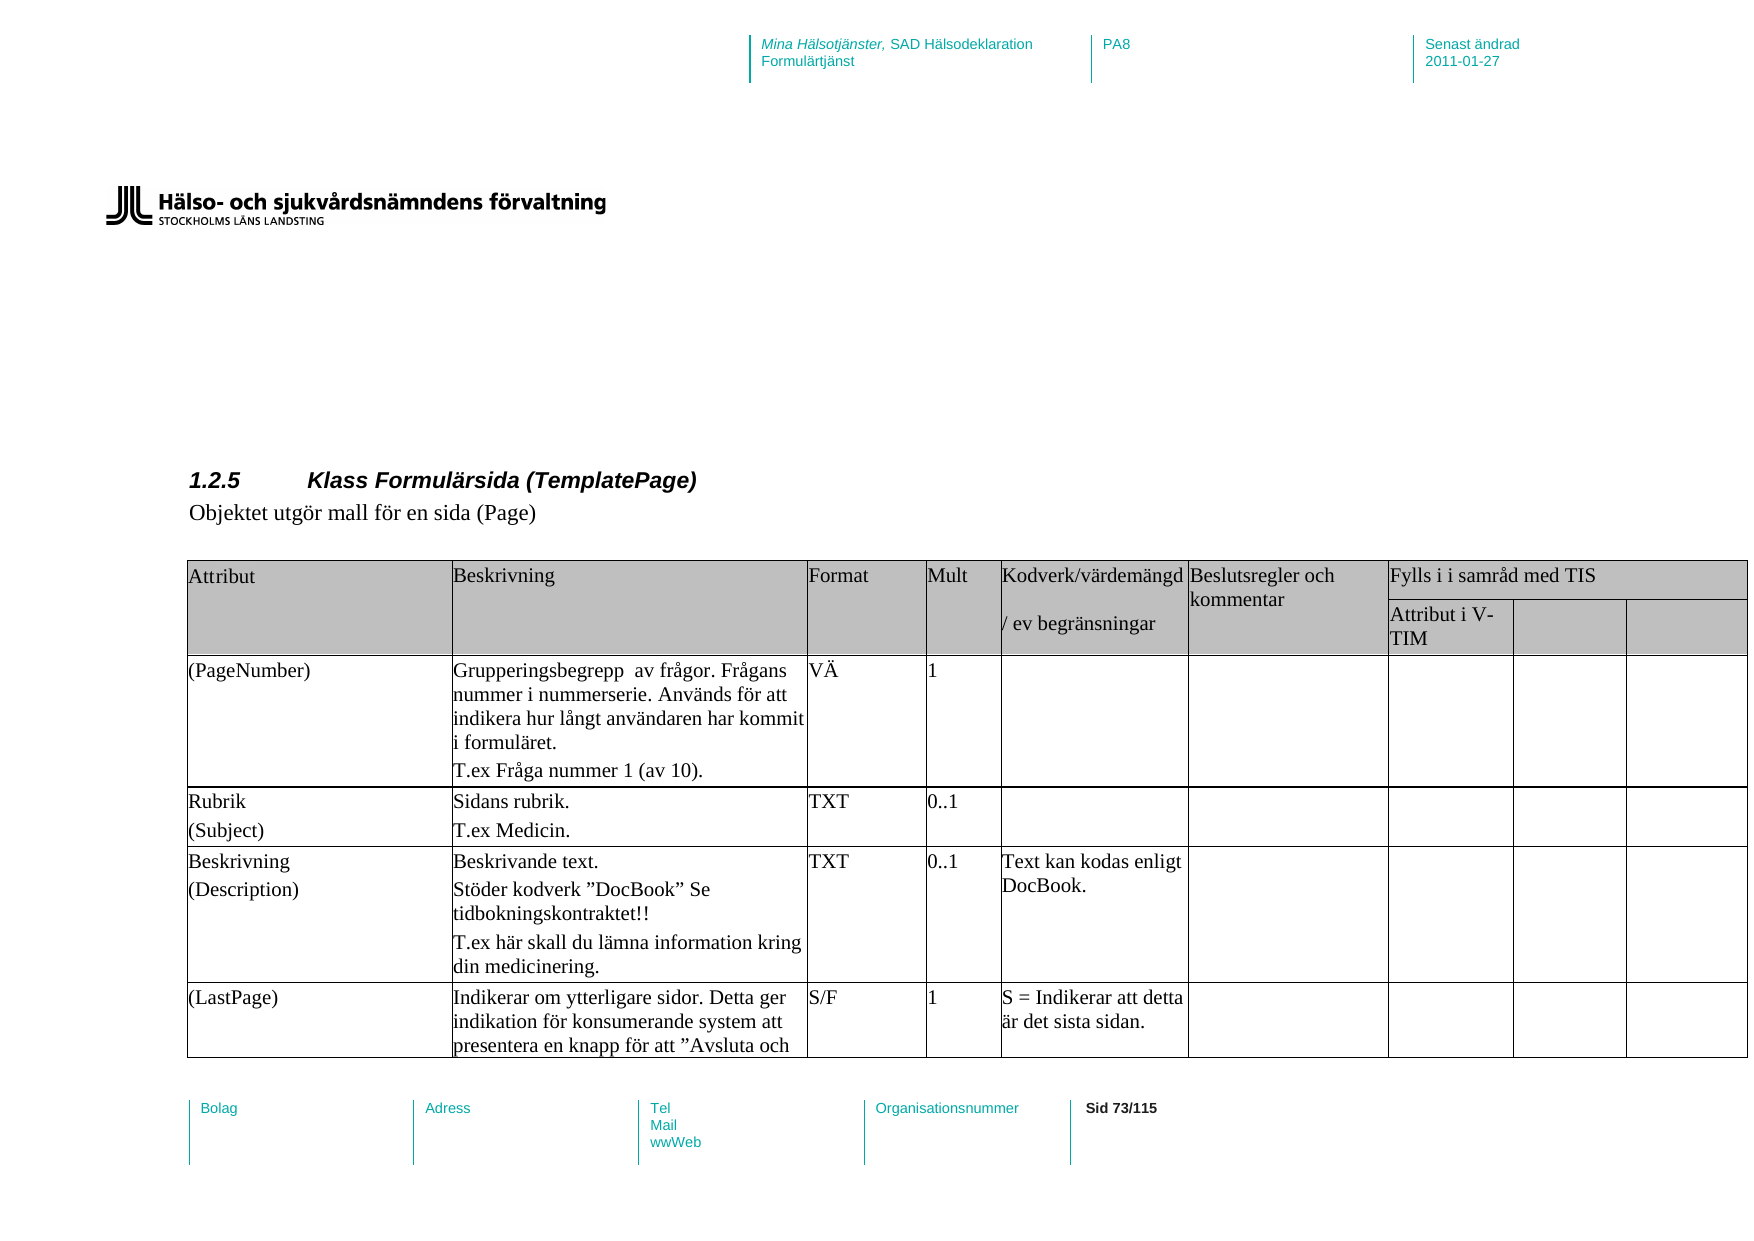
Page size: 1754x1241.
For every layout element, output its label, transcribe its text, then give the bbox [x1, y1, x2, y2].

table_cell [1627, 847, 1747, 982]
table_header Kodverk/värdemängd / ev begränsningar [1002, 561, 1188, 654]
table_cell [1514, 656, 1626, 786]
text Objektet utgör mall för en sida (Page) [189, 499, 1447, 526]
table_header Beslutsregler och kommentar [1189, 561, 1388, 654]
table_cell [1389, 847, 1513, 982]
table_cell 0..1 [927, 847, 1001, 982]
table_cell [1514, 847, 1626, 982]
table_cell 0..1 [927, 788, 1001, 846]
table_cell Sidans rubrik. T.ex Medicin. [453, 788, 807, 846]
picture [106, 186, 606, 225]
table_cell [1189, 847, 1388, 982]
table_cell [1627, 656, 1747, 786]
table_cell [1189, 656, 1388, 786]
table_cell TXT [808, 788, 926, 846]
table_cell Attribut i V-TIM [1389, 600, 1513, 654]
table_cell VÄ [808, 656, 926, 786]
table_header Mult [927, 561, 1001, 654]
table_cell Beskrivning (Description) [188, 847, 452, 982]
table_cell Grupperingsbegrepp av frågor. Frågans nummer i nummerserie. Används för att indikera hur långt användaren har kommit i formuläret. T.ex Fråga nummer 1 (av 10). [453, 656, 807, 786]
table_cell [1389, 788, 1513, 846]
table_cell [1514, 983, 1626, 1057]
table_header Beskrivning [453, 561, 807, 654]
table_cell [1189, 788, 1388, 846]
subtitle Klass Formulärsida (TemplatePage) [189, 467, 1447, 493]
table_cell (PageNumber) [188, 656, 452, 786]
table_cell 1 [927, 656, 1001, 786]
table_cell 1 [927, 983, 1001, 1057]
table_header Fylls i i samråd med TIS [1389, 561, 1747, 599]
table_cell S/F [808, 983, 926, 1057]
table_cell [1627, 983, 1747, 1057]
table_cell S = Indikerar att detta är det sista sidan. F= Indikerar att ytterligare sidor. [1002, 983, 1188, 1057]
table_cell Beskrivande text. Stöder kodverk ”DocBook” Se tidbokningskontraktet!! T.ex här skall du lämna information kring din medicinering. [453, 847, 807, 982]
table_cell [1627, 788, 1747, 846]
table_header Attribut [188, 561, 452, 654]
table_cell [1389, 656, 1513, 786]
table_cell Rubrik (Subject) [188, 788, 452, 846]
table_cell [1189, 983, 1388, 1057]
table_cell Text kan kodas enligt DocBook. [1002, 847, 1188, 982]
table_cell [1002, 788, 1188, 846]
table_header Format [808, 561, 926, 654]
table_cell [1514, 788, 1626, 846]
table_cell [1514, 600, 1626, 654]
table_cell [1389, 983, 1513, 1057]
table_cell Indikerar om ytterligare sidor. Detta ger indikation för konsumerande system att presentera en knapp för att ”Avsluta och skicka” formuläret. [453, 983, 807, 1057]
table_cell [1627, 600, 1747, 654]
table_cell TXT [808, 847, 926, 982]
table_cell (LastPage) [188, 983, 452, 1057]
table_cell [1002, 656, 1188, 786]
